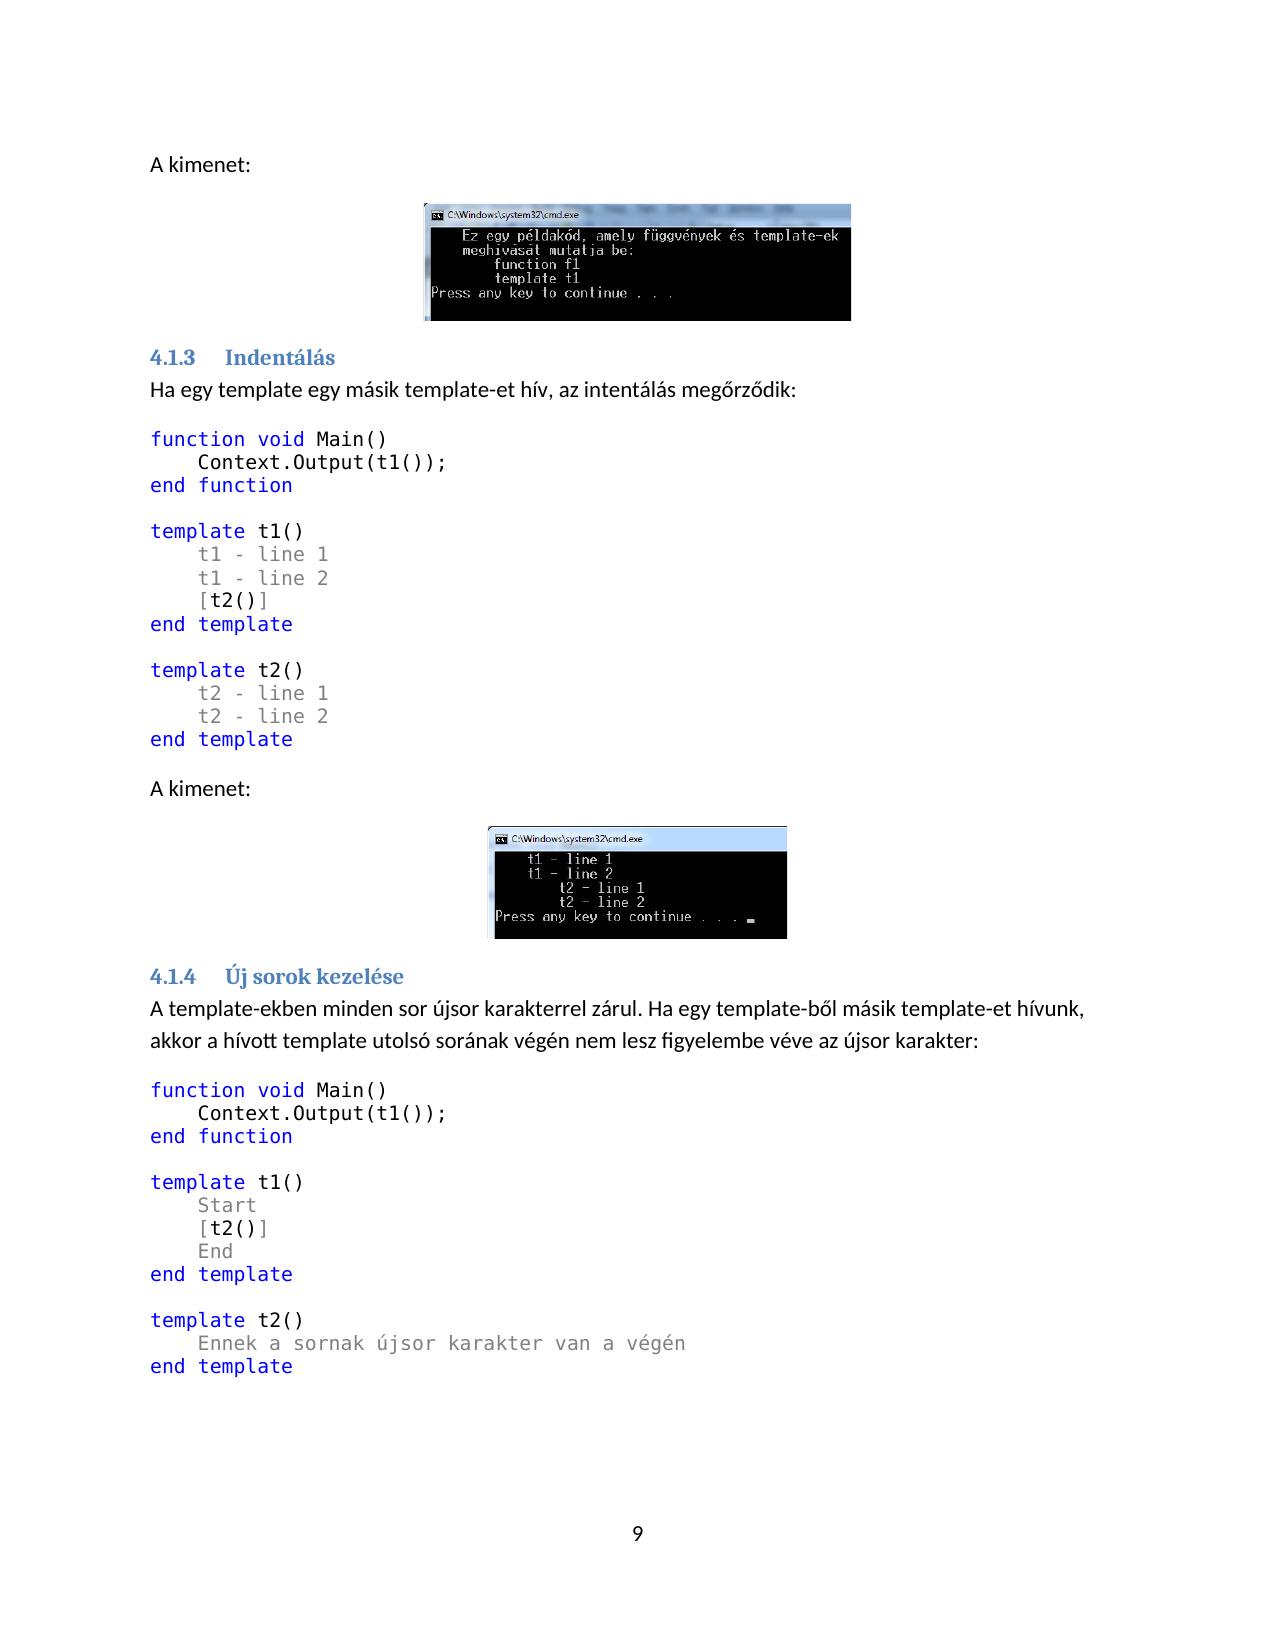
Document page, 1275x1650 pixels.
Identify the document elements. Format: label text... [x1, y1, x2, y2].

text t1 - line 2 [150, 567, 1125, 589]
text t1 - line 1 [150, 543, 1125, 567]
text end template [150, 613, 1125, 636]
text End [150, 1240, 1125, 1263]
text [t2()] [150, 1217, 1125, 1240]
text function void Main() [150, 1079, 1125, 1102]
text template t2() [150, 659, 1125, 682]
text [t2()] [150, 589, 1125, 613]
text Context.Output(t1()); [150, 451, 1125, 474]
text end template [150, 728, 1125, 751]
text end function [150, 474, 1125, 497]
text Context.Output(t1()); [150, 1102, 1125, 1125]
text A kimenet: [150, 150, 1125, 178]
subtitle Új sorok kezelése [150, 963, 1125, 990]
text end function [150, 1125, 1125, 1148]
text Ha egy template egy másik template-et hív, az intentálás megőrződik: [150, 375, 1125, 403]
text Ennek a sornak újsor karakter van a végén [150, 1332, 1125, 1355]
text A template-ekben minden sor újsor karakterrel zárul. Ha egy template-ből másik template-et hívunk, akkor a hívott template utolsó sorának végén nem lesz figyelembe véve az újsor karakter: [150, 994, 1125, 1054]
text t2 - line 2 [150, 705, 1125, 728]
picture [423, 203, 852, 321]
subtitle Indentálás [150, 345, 1125, 372]
text template t1() [150, 1171, 1125, 1194]
text end template [150, 1263, 1125, 1286]
picture [487, 826, 788, 939]
text end template [150, 1355, 1125, 1378]
text function void Main() [150, 428, 1125, 451]
text A kimenet: [150, 774, 1125, 802]
text Start [150, 1194, 1125, 1217]
text t2 - line 1 [150, 682, 1125, 705]
text template t1() [150, 521, 1125, 543]
text template t2() [150, 1309, 1125, 1332]
